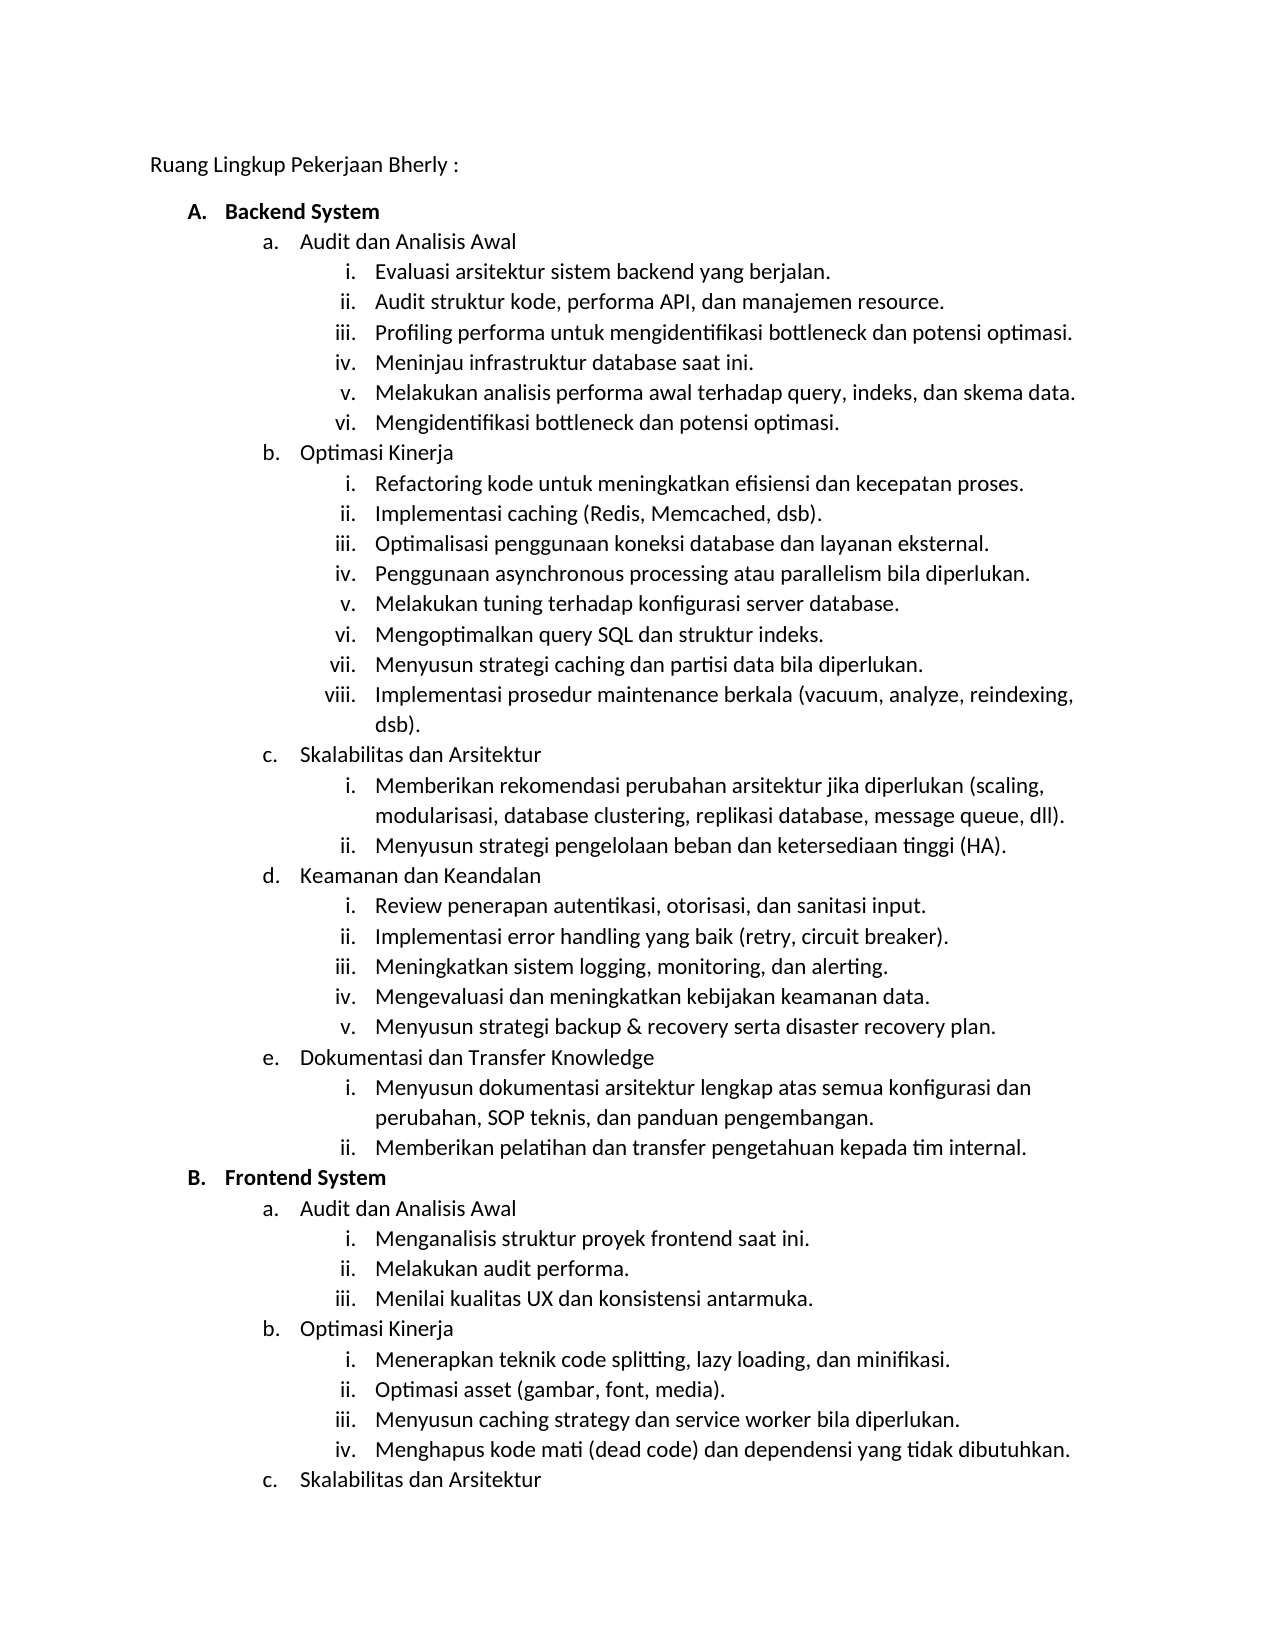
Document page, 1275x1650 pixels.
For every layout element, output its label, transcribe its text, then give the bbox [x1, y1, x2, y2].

list Audit dan Analisis Awal [262, 227, 1125, 255]
list Keamanan dan Keandalan [262, 861, 1125, 889]
list Menyusun strategi backup & recovery serta disaster recovery plan. [356, 1012, 1125, 1041]
list Skalabilitas dan Arsitektur [262, 1466, 1125, 1494]
list Audit struktur kode, performa API, dan manajemen resource. [356, 287, 1125, 316]
list Backend System [187, 197, 1125, 225]
list Optimasi asset (gambar, font, media). [356, 1375, 1125, 1403]
list Skalabilitas dan Arsitektur [262, 741, 1125, 769]
list Optimasi Kinerja [262, 1314, 1125, 1343]
list Menyusun strategi pengelolaan beban dan ketersediaan tinggi (HA). [356, 831, 1125, 859]
list Melakukan analisis performa awal terhadap query, indeks, dan skema data. [356, 378, 1125, 406]
list Penggunaan asynchronous processing atau parallelism bila diperlukan. [356, 559, 1125, 587]
list Menerapkan teknik code splitting, lazy loading, dan minifikasi. [356, 1345, 1125, 1373]
list Optimasi Kinerja [262, 438, 1125, 467]
list Memberikan rekomendasi perubahan arsitektur jika diperlukan (scaling, modularisasi, database clustering, replikasi database, message queue, dll). [356, 771, 1125, 829]
list Audit dan Analisis Awal [262, 1194, 1125, 1222]
list Menyusun dokumentasi arsitektur lengkap atas semua konfigurasi dan perubahan, SOP teknis, dan panduan pengembangan. [356, 1073, 1125, 1131]
list Menyusun strategi caching dan partisi data bila diperlukan. [356, 650, 1125, 678]
list Memberikan pelatihan dan transfer pengetahuan kepada tim internal. [356, 1133, 1125, 1161]
list Meninjau infrastruktur database saat ini. [356, 348, 1125, 376]
list Review penerapan autentikasi, otorisasi, dan sanitasi input. [356, 892, 1125, 920]
list Frontend System [187, 1163, 1125, 1192]
list Profiling performa untuk mengidentifikasi bottleneck dan potensi optimasi. [356, 318, 1125, 346]
list Dokumentasi dan Transfer Knowledge [262, 1043, 1125, 1071]
list Menghapus kode mati (dead code) dan dependensi yang tidak dibutuhkan. [356, 1435, 1125, 1463]
list Meningkatkan sistem logging, monitoring, dan alerting. [356, 952, 1125, 980]
list Evaluasi arsitektur sistem backend yang berjalan. [356, 257, 1125, 285]
list Optimalisasi penggunaan koneksi database dan layanan eksternal. [356, 529, 1125, 557]
list Menganalisis struktur proyek frontend saat ini. [356, 1224, 1125, 1252]
list Implementasi prosedur maintenance berkala (vacuum, analyze, reindexing, dsb). [356, 680, 1125, 738]
list Melakukan audit performa. [356, 1254, 1125, 1282]
list Mengevaluasi dan meningkatkan kebijakan keamanan data. [356, 982, 1125, 1010]
list Mengoptimalkan query SQL dan struktur indeks. [356, 620, 1125, 648]
list Menilai kualitas UX dan konsistensi antarmuka. [356, 1284, 1125, 1312]
list Implementasi caching (Redis, Memcached, dsb). [356, 499, 1125, 527]
list Melakukan tuning terhadap konfigurasi server database. [356, 589, 1125, 618]
list Refactoring kode untuk meningkatkan efisiensi dan kecepatan proses. [356, 469, 1125, 497]
list Menyusun caching strategy dan service worker bila diperlukan. [356, 1405, 1125, 1433]
list Mengidentifikasi bottleneck dan potensi optimasi. [356, 408, 1125, 436]
text Ruang Lingkup Pekerjaan Bherly : [150, 150, 1125, 178]
list Implementasi error handling yang baik (retry, circuit breaker). [356, 922, 1125, 950]
